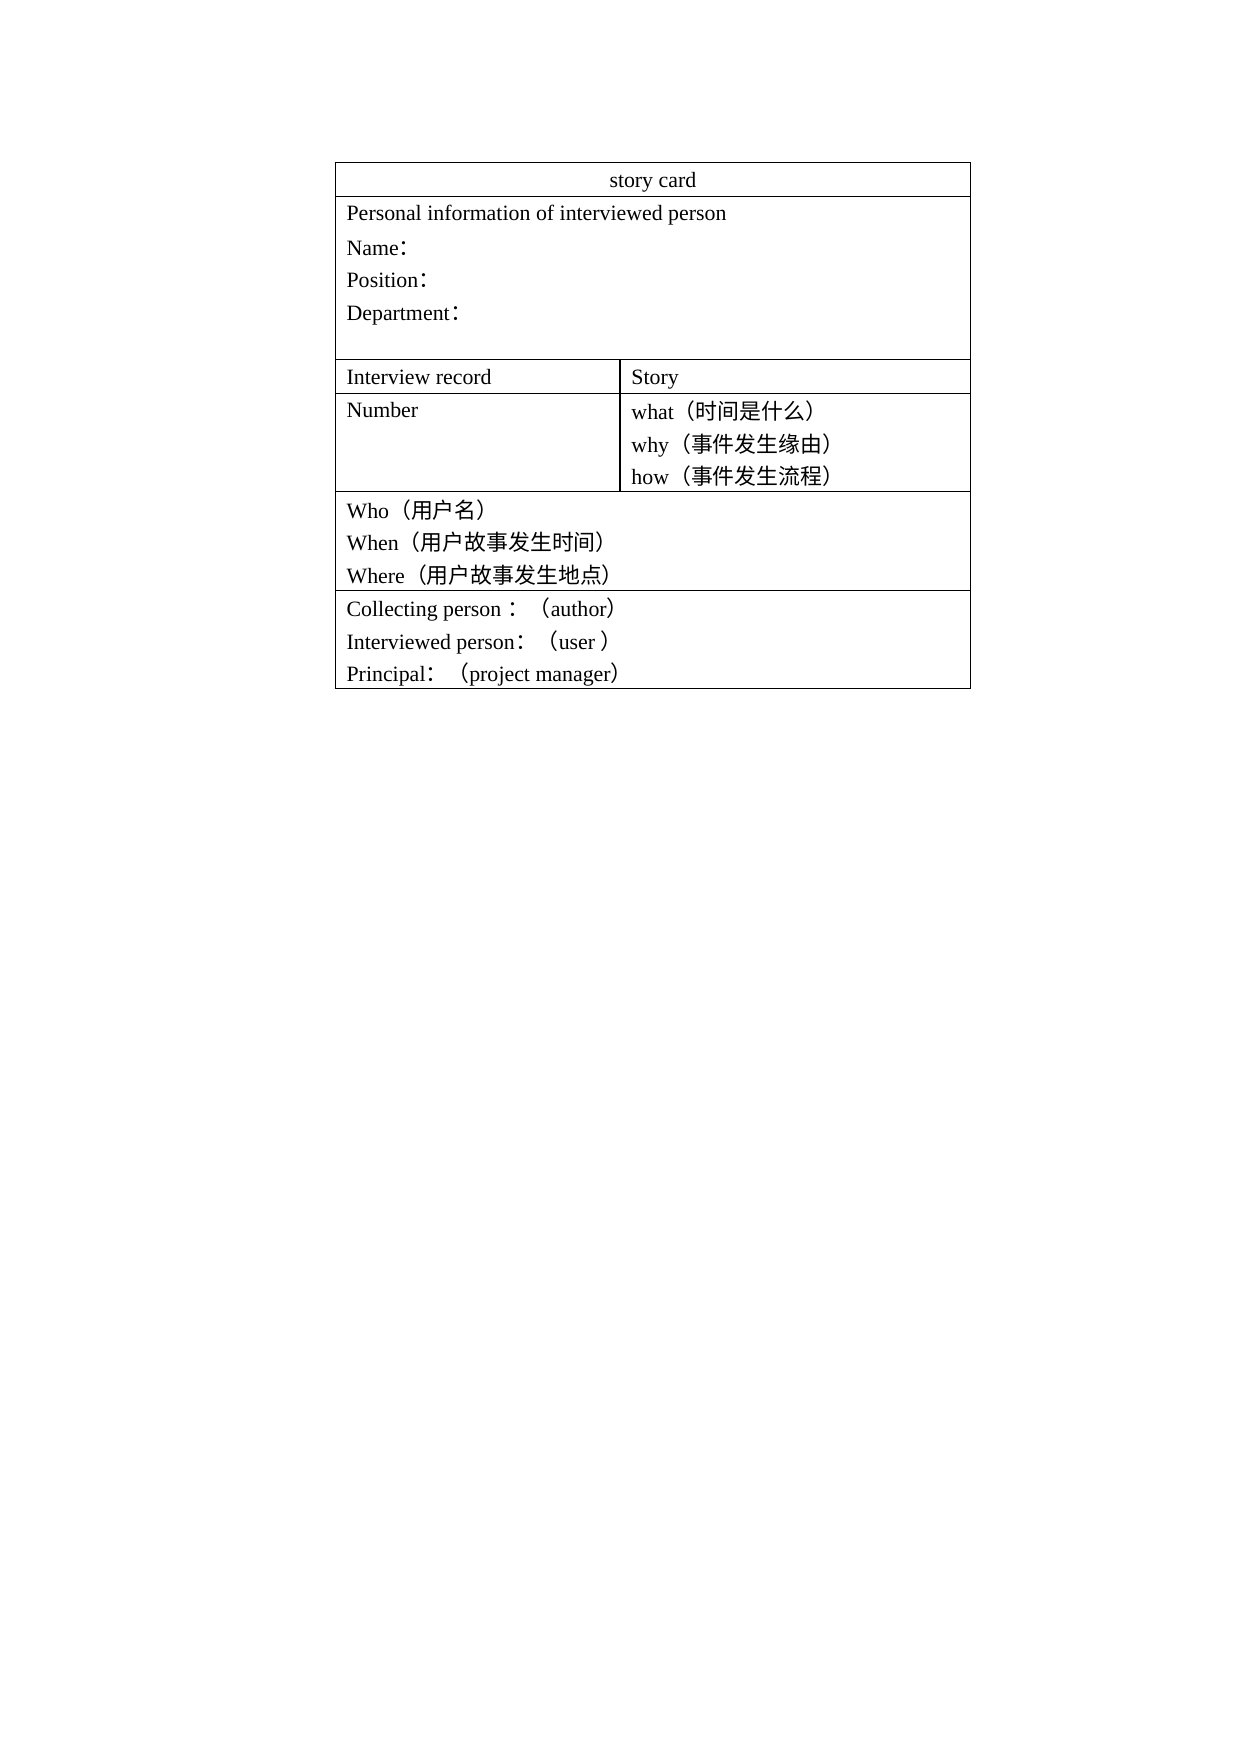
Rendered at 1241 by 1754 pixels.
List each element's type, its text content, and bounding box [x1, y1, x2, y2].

table_cell Who（用户名） When（用户故事发生时间） Where（用户故事发生地点） [336, 492, 970, 590]
table_header story card [336, 163, 970, 196]
table_cell Number [336, 394, 619, 491]
table_cell Personal information of interviewed person Name： Position： Department： [336, 197, 970, 359]
table_cell Collecting person ：（author） Interviewed person：（user ） Principal：（project manager） [336, 591, 970, 688]
table_cell Interview record [336, 360, 619, 393]
table_cell what（时间是什么） why（事件发生缘由） how（事件发生流程） [621, 394, 970, 491]
table_cell Story [621, 360, 970, 393]
